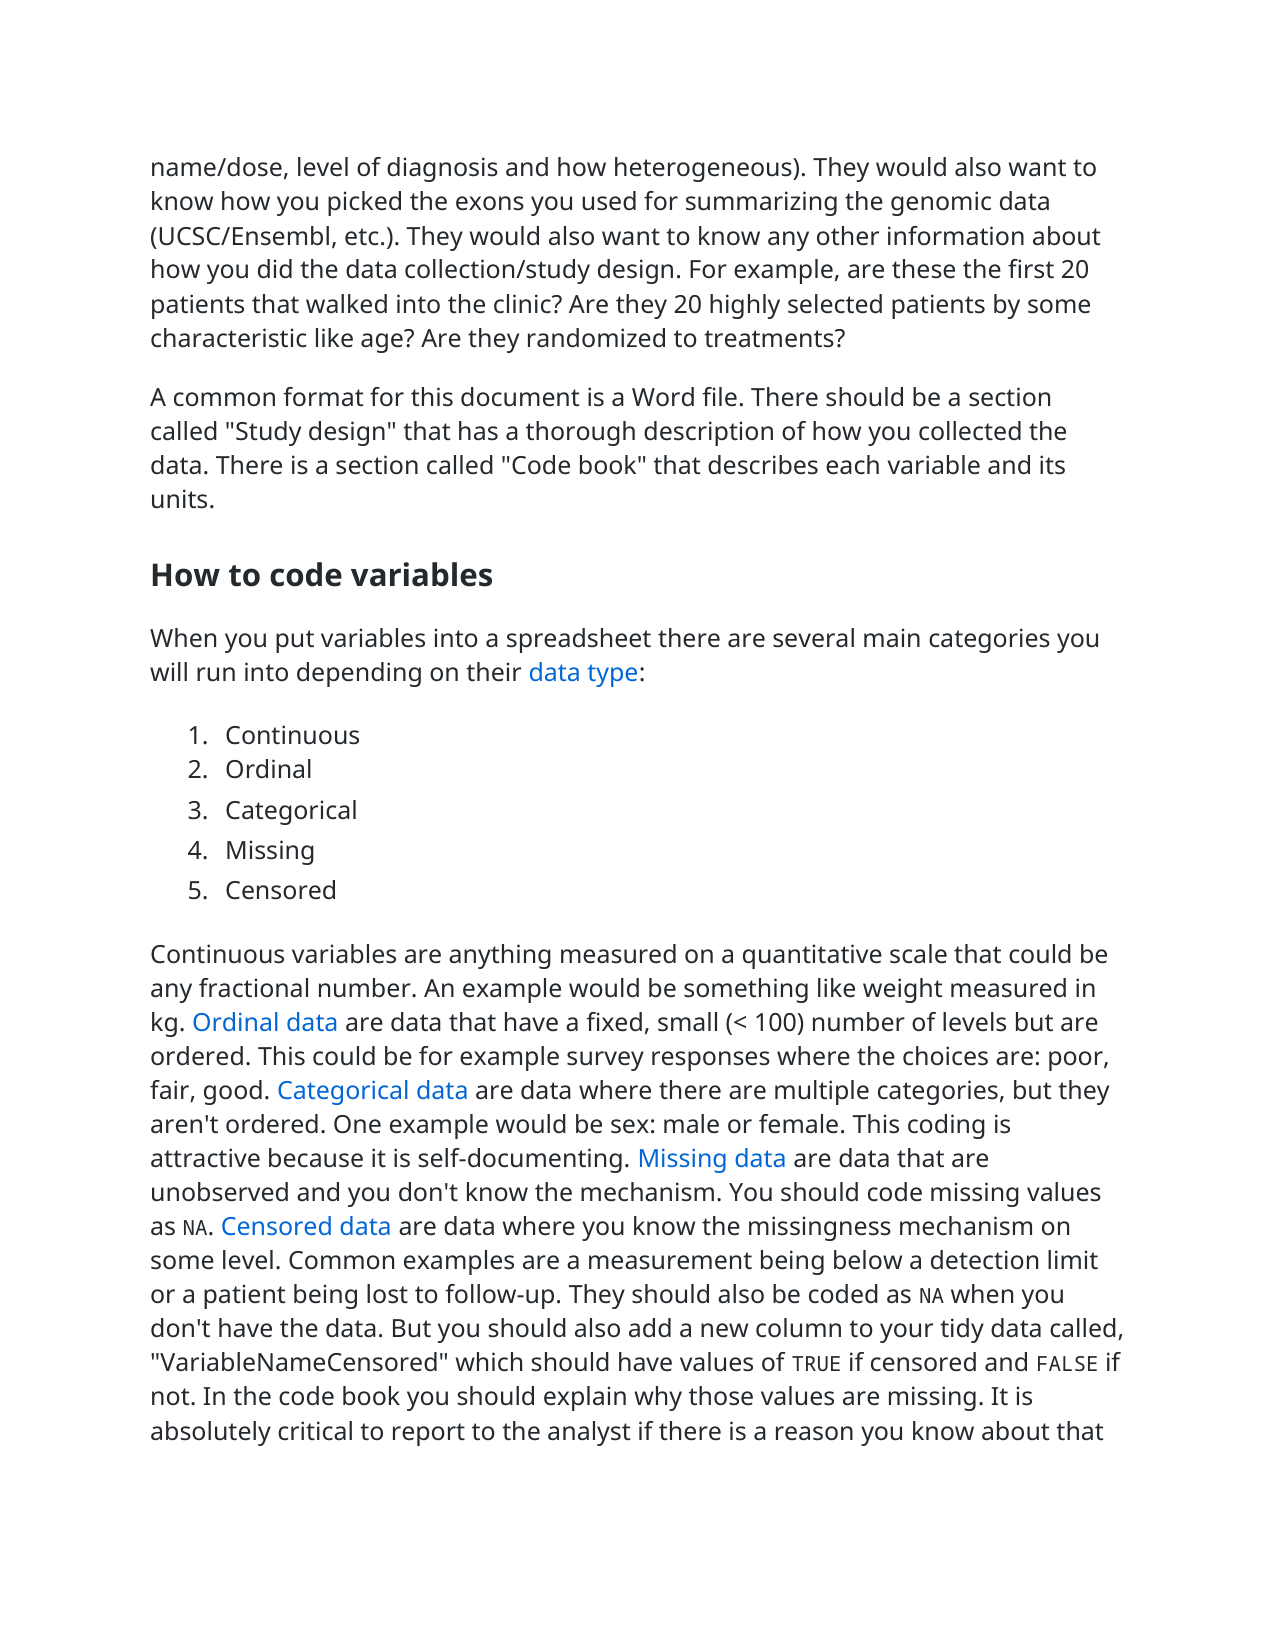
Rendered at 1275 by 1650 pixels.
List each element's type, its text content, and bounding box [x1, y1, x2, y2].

list Categorical [187, 792, 1125, 826]
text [150, 150, 1125, 354]
text When you put variables into a spreadsheet there are several main categories you will run into depending on their data type: [150, 621, 1125, 689]
list Censored [187, 873, 1125, 907]
text How to code variables [150, 553, 1125, 596]
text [150, 936, 1125, 1447]
list Ordinal [187, 752, 1125, 786]
text A common format for this document is a Word file. There should be a section called "Study design" that has a thorough description of how you collected the data. There is a section called "Code book" that describes each variable and its units. [150, 379, 1125, 516]
list Missing [187, 833, 1125, 867]
list Continuous [187, 718, 1125, 752]
